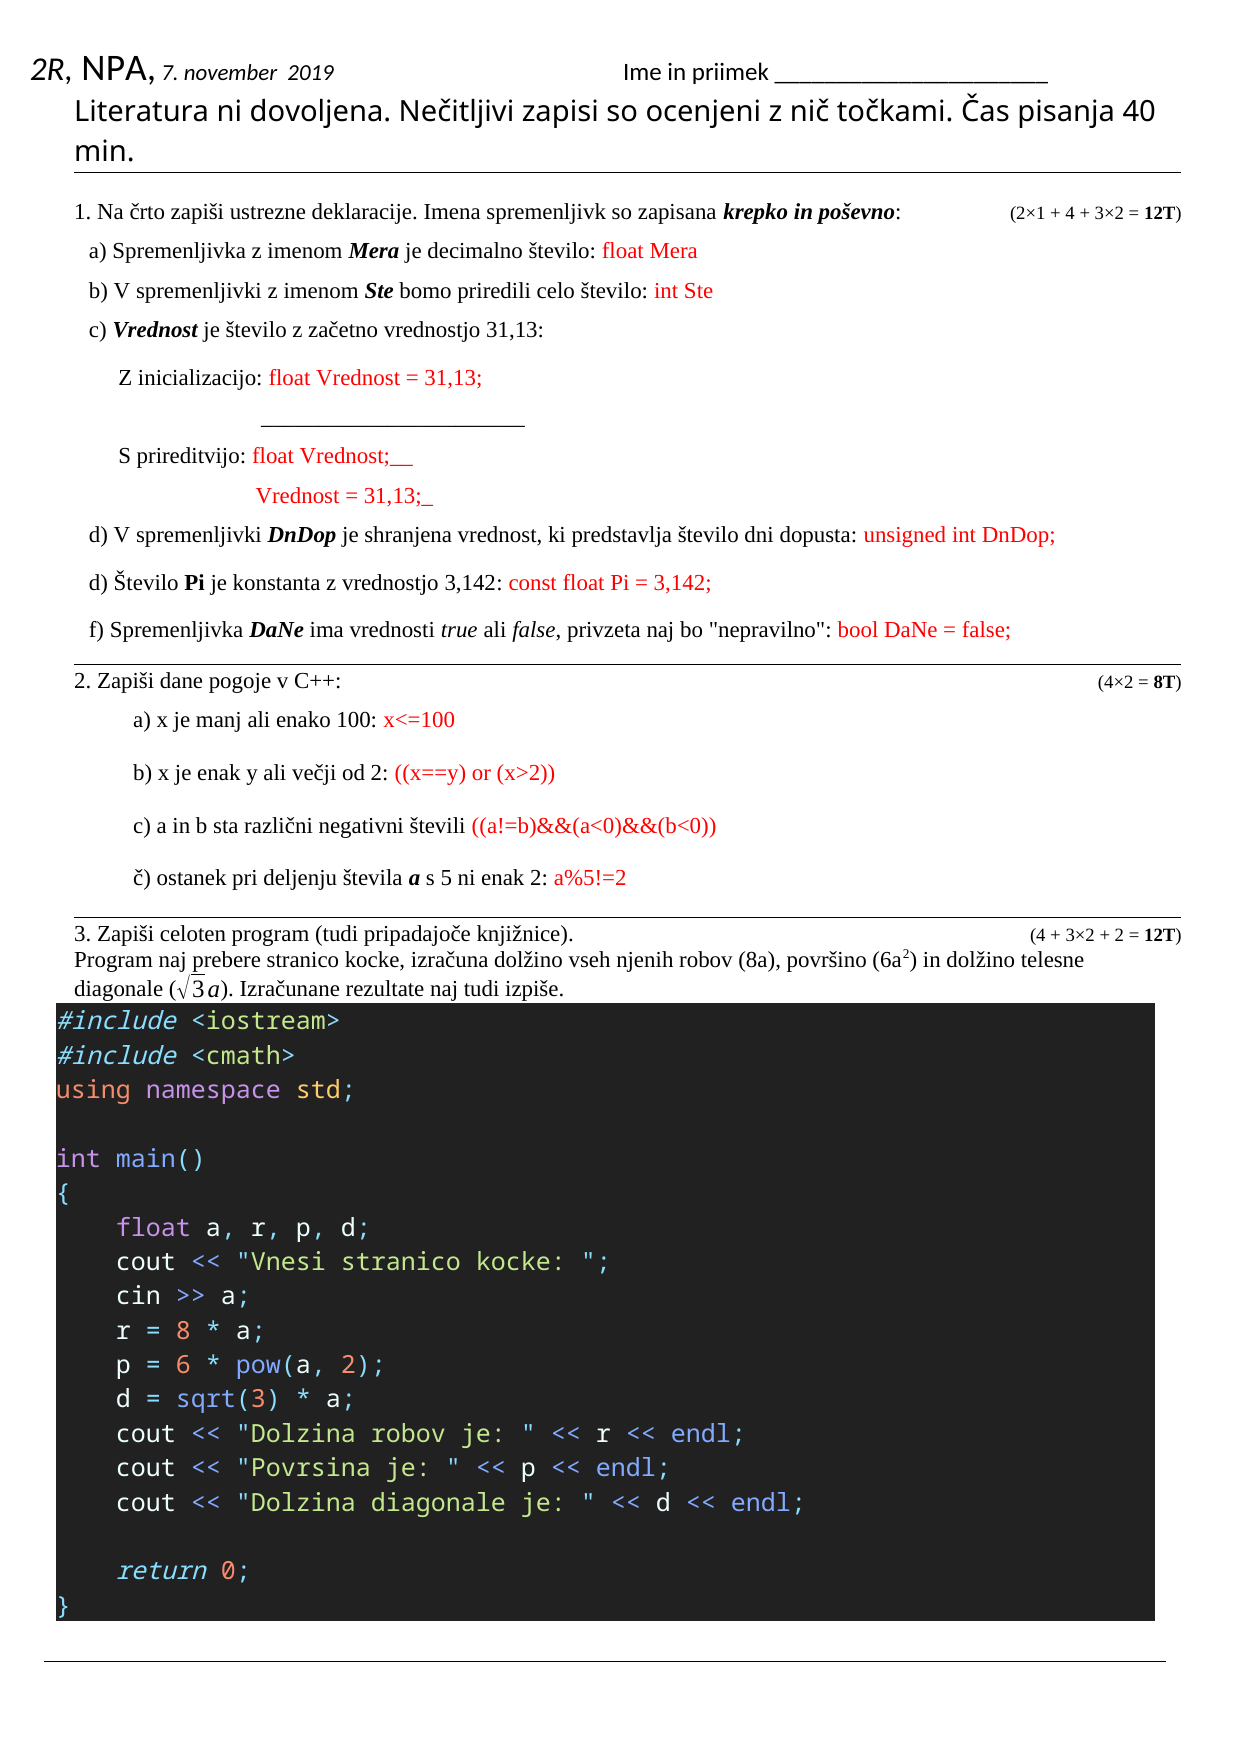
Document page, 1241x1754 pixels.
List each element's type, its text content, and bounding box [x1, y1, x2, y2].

text 1. Na črto zapiši ustrezne deklaracije. Imena spremenljivk so zapisana krepko in poševno: (2×1 + 4 + 3×2 = 12T) [74, 198, 1181, 224]
text Program naj prebere stranico kocke, izračuna dolžino vseh njenih robov (8a), površino (6a2) in dolžino telesne diagonale (). Izračunane rezultate naj tudi izpiše. [74, 947, 1181, 1003]
table_header #include <iostream> #include <cmath> using namespace std; int main() { float a, r, p, d; cout << "Vnesi stranico kocke: "; cin >> a; r = 8 * a; p = 6 * pow(a, 2); d = sqrt(3) * a; cout << "Dolzina robov je: " << r << endl; cout << "Povrsina je: " << p << endl; cout << "Dolzina diagonale je: " << d << endl; return 0; } [44, 1003, 1166, 1661]
text b) V spremenljivki z imenom Ste bomo priredili celo število: int Ste [89, 277, 1181, 303]
text a) Spremenljivka z imenom Mera je decimalno število: float Mera [89, 237, 1181, 263]
text _______________________ [118, 403, 1181, 429]
text 3. Zapiši celoten program (tudi pripadajoče knjižnice). (4 + 3×2 + 2 = 12T) [74, 918, 1181, 947]
text Vrednost = 31,13;_ [118, 482, 1181, 508]
text c) Vrednost je število z začetno vrednostjo 31,13: [89, 316, 1181, 342]
text b) x je enak y ali večji od 2: ((x==y) or (x>2)) [133, 759, 1181, 785]
text f) Spremenljivka DaNe ima vrednosti true ali false, privzeta naj bo "nepravilno": bool DaNe = false; [89, 616, 1181, 643]
text S prireditvijo: float Vrednost;__ [118, 442, 1181, 469]
text a) x je manj ali enako 100: x<=100 [133, 706, 1181, 733]
text d) Število Pi je konstanta z vrednostjo 3,142: const float Pi = 3,142; [89, 569, 1181, 595]
text Z inicializacijo: float Vrednost = 31,13; [118, 363, 1181, 390]
text č) ostanek pri deljenju števila a s 5 ni enak 2: a%5!=2 [133, 864, 1181, 891]
text 2. Zapiši dane pogoje v C++: (4×2 = 8T) [74, 665, 1181, 693]
text c) a in b sta različni negativni števili ((a!=b)&&(a<0)&&(b<0)) [133, 812, 1181, 838]
text d) V spremenljivki DnDop je shranjena vrednost, ki predstavlja število dni dopusta: unsigned int DnDop; [89, 521, 1181, 548]
